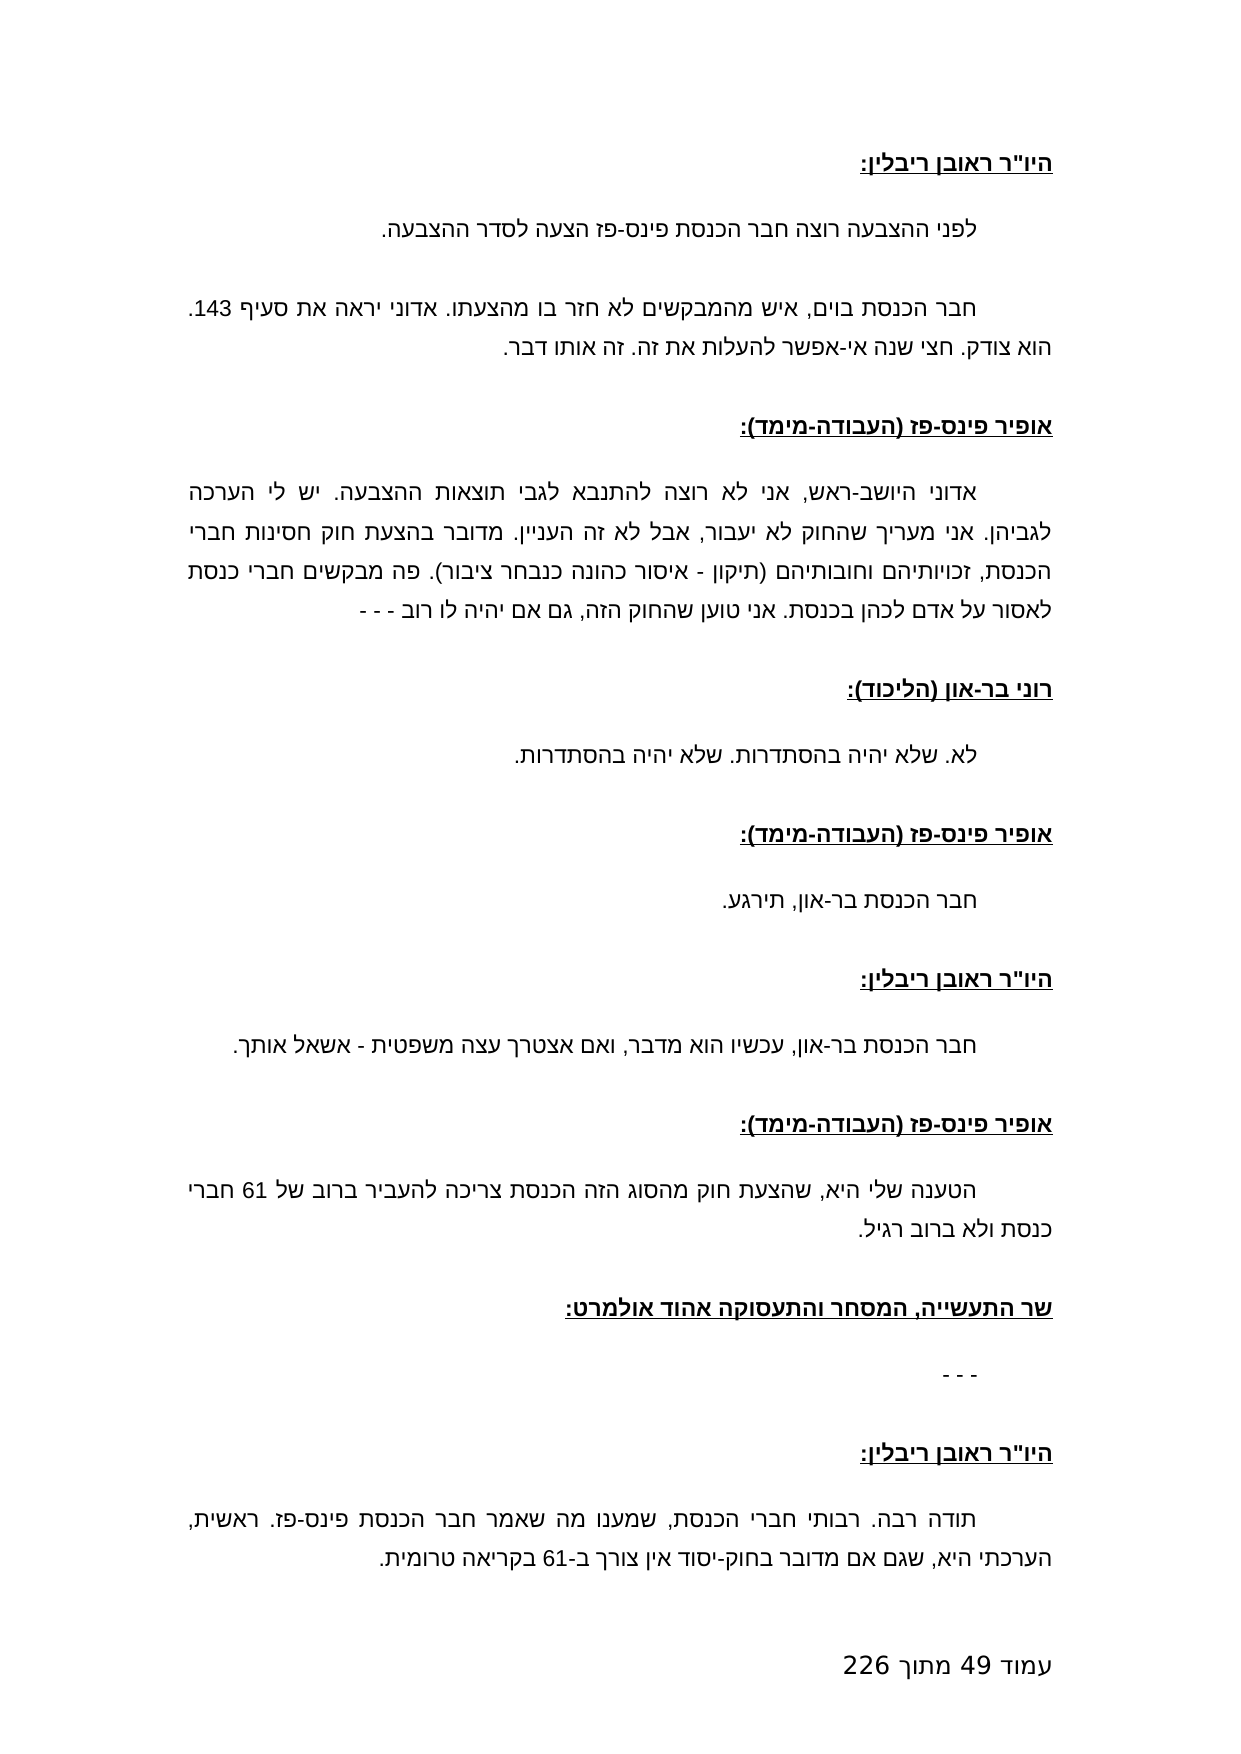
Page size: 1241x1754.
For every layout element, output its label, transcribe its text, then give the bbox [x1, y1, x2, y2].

text רוני בר-און (הליכוד): [187, 676, 1053, 703]
text אדוני היושב-ראש, אני לא רוצה להתנבא לגבי תוצאות ההצבעה. יש לי הערכה לגביהן. אני מעריך שהחוק לא יעבור, אבל לא זה העניין. מדובר בהצעת חוק חסינות חברי הכנסת, זכויותיהם וחובותיהם (תיקון - איסור כהונה כנבחר ציבור). פה מבקשים חברי כנסת לאסור על אדם לכהן בכנסת. אני טוען שהחוק הזה, גם אם יהיה לו רוב - - - [187, 479, 1053, 624]
text היו"ר ראובן ריבלין: [187, 1440, 1053, 1466]
text תודה רבה. רבותי חברי הכנסת, שמענו מה שאמר חבר הכנסת פינס-פז. ראשית, הערכתי היא, שגם אם מדובר בחוק-יסוד אין צורך ב-61 בקריאה טרומית. [187, 1506, 1053, 1572]
text - - - [187, 1361, 1053, 1387]
text לפני ההצבעה רוצה חבר הכנסת פינס-פז הצעה לסדר ההצבעה. [187, 216, 1053, 242]
text חבר הכנסת בר-און, תירגע. [187, 887, 1053, 913]
text אופיר פינס-פז (העבודה-מימד): [187, 1111, 1053, 1137]
text היו"ר ראובן ריבלין: [187, 150, 1053, 176]
text חבר הכנסת בר-און, עכשיו הוא מדבר, ואם אצטרך עצה משפטית - אשאל אותך. [187, 1032, 1053, 1058]
text חבר הכנסת בוים, איש מהמבקשים לא חזר בו מהצעתו. אדוני יראה את סעיף 143. הוא צודק. חצי שנה אי-אפשר להעלות את זה. זה אותו דבר. [187, 295, 1053, 361]
text היו"ר ראובן ריבלין: [187, 966, 1053, 992]
text שר התעשייה, המסחר והתעסוקה אהוד אולמרט: [187, 1295, 1053, 1321]
text הטענה שלי היא, שהצעת חוק מהסוג הזה הכנסת צריכה להעביר ברוב של 61 חברי כנסת ולא ברוב רגיל. [187, 1177, 1053, 1242]
text לא. שלא יהיה בהסתדרות. שלא יהיה בהסתדרות. [187, 742, 1053, 769]
text אופיר פינס-פז (העבודה-מימד): [187, 821, 1053, 848]
text אופיר פינס-פז (העבודה-מימד): [187, 413, 1053, 439]
